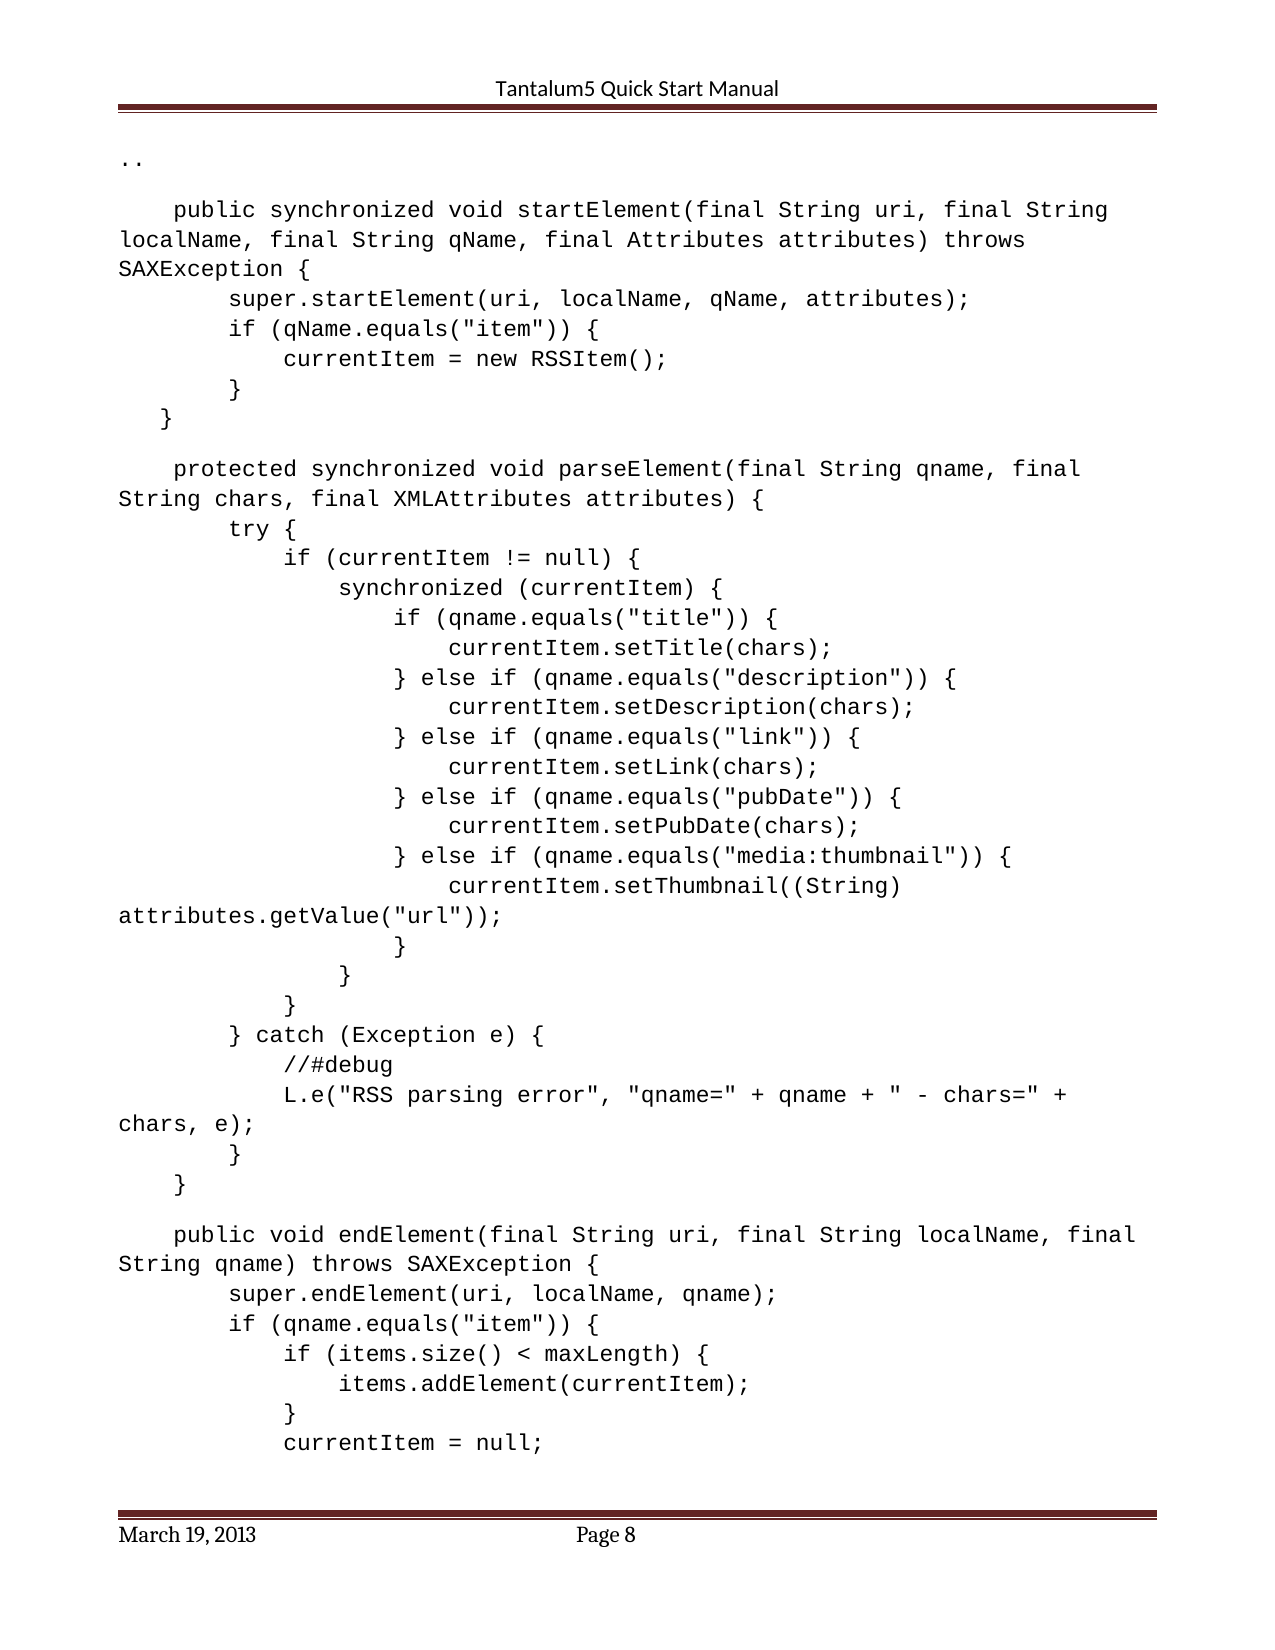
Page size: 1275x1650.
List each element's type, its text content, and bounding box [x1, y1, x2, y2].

text .. [118, 148, 1157, 173]
text public synchronized void startElement(final String uri, final String localName, final String qName, final Attributes attributes) throws SAXException { super.startElement(uri, localName, qName, attributes); if (qName.equals("item")) { currentItem = new RSSItem(); } } [118, 198, 1157, 433]
